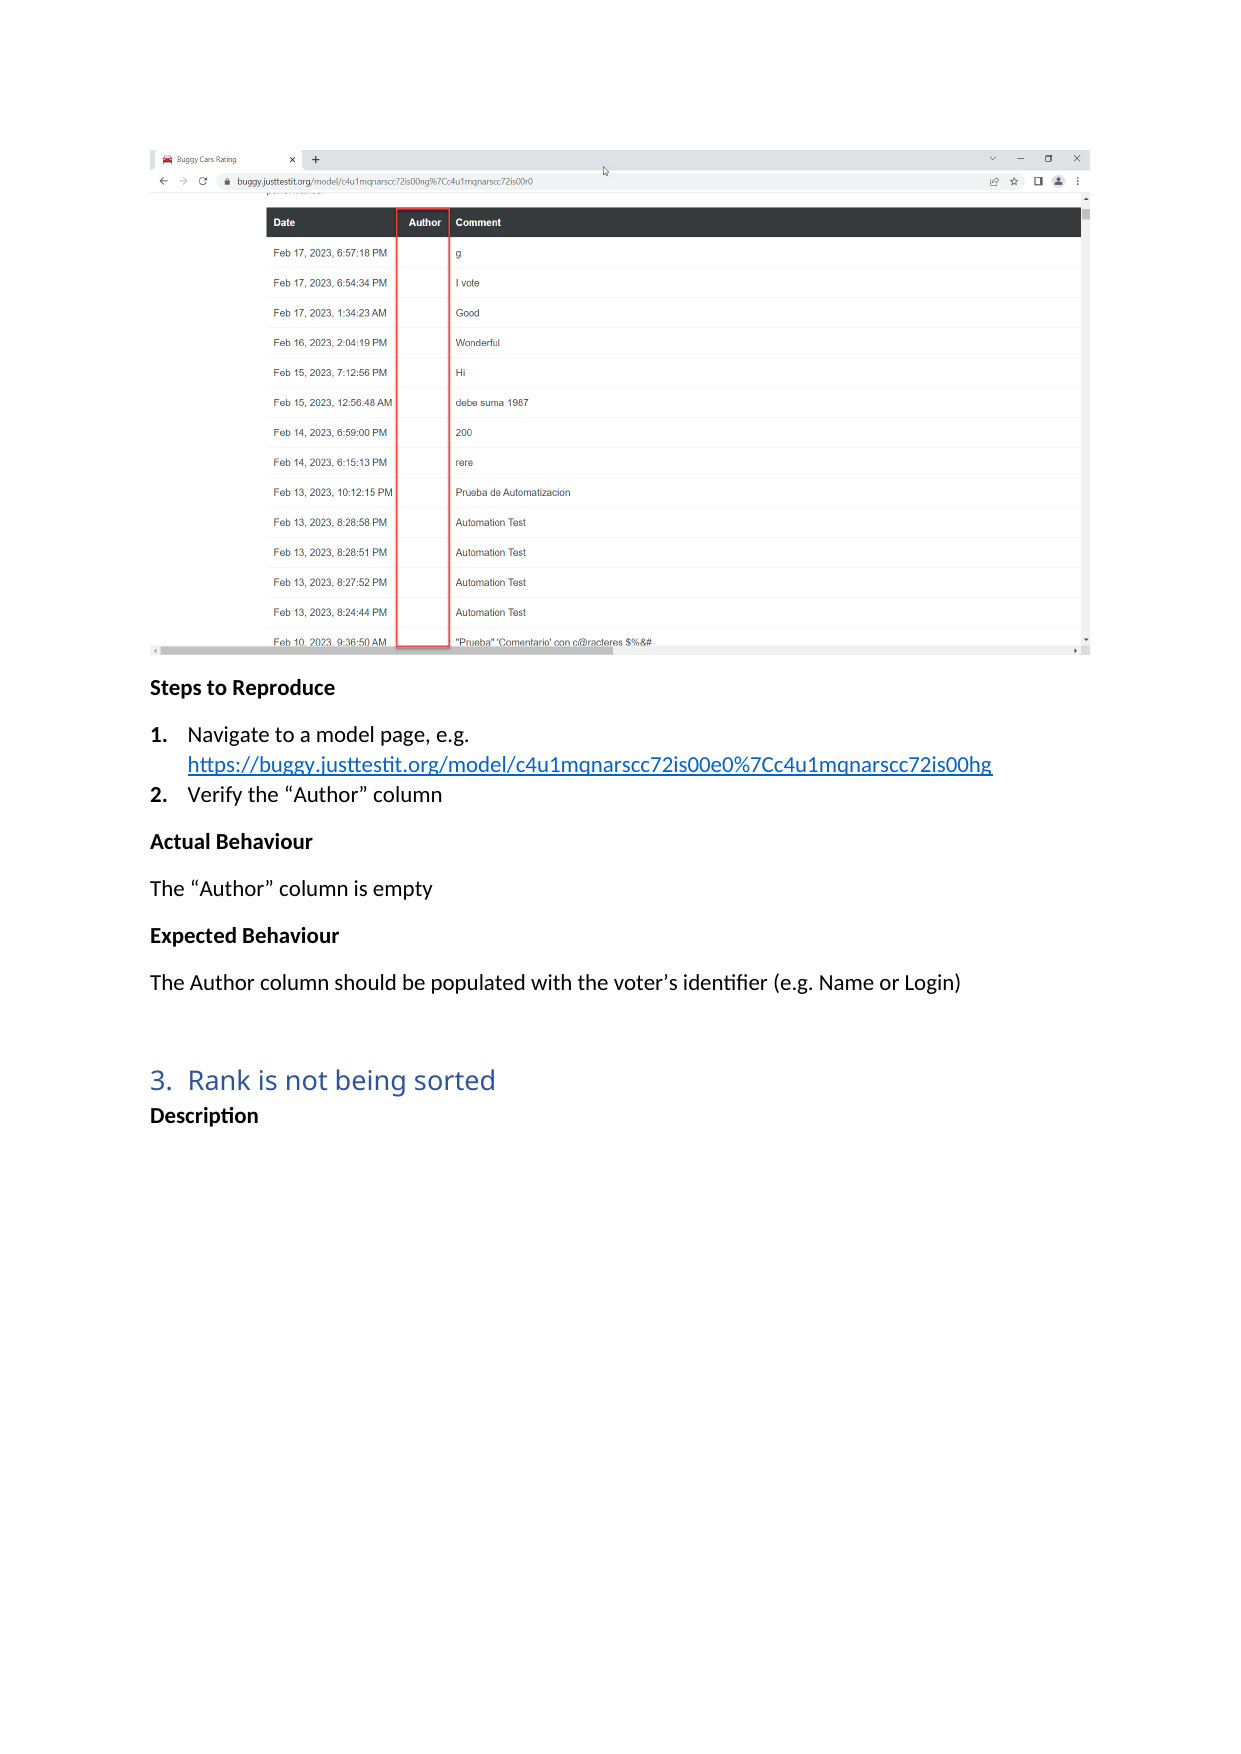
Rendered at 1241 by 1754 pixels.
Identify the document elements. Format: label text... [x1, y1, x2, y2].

text Expected Behaviour [150, 921, 1090, 949]
list Navigate to a model page, e.g. https://buggy.justtestit.org/model/c4u1mqnarscc72is00e0%7Cc4u1mqnarscc72is00hg [150, 720, 1090, 778]
list Verify the “Author” column [150, 781, 1090, 808]
text The “Author” column is empty [150, 874, 1090, 902]
picture [150, 150, 1091, 655]
text Description [150, 1102, 1090, 1129]
text Actual Behaviour [150, 827, 1090, 855]
text The Author column should be populated with the voter’s identifier (e.g. Name or Login) [150, 968, 1090, 996]
subtitle Rank is not being sorted [150, 1062, 1090, 1099]
text Steps to Reproduce [150, 673, 1090, 701]
